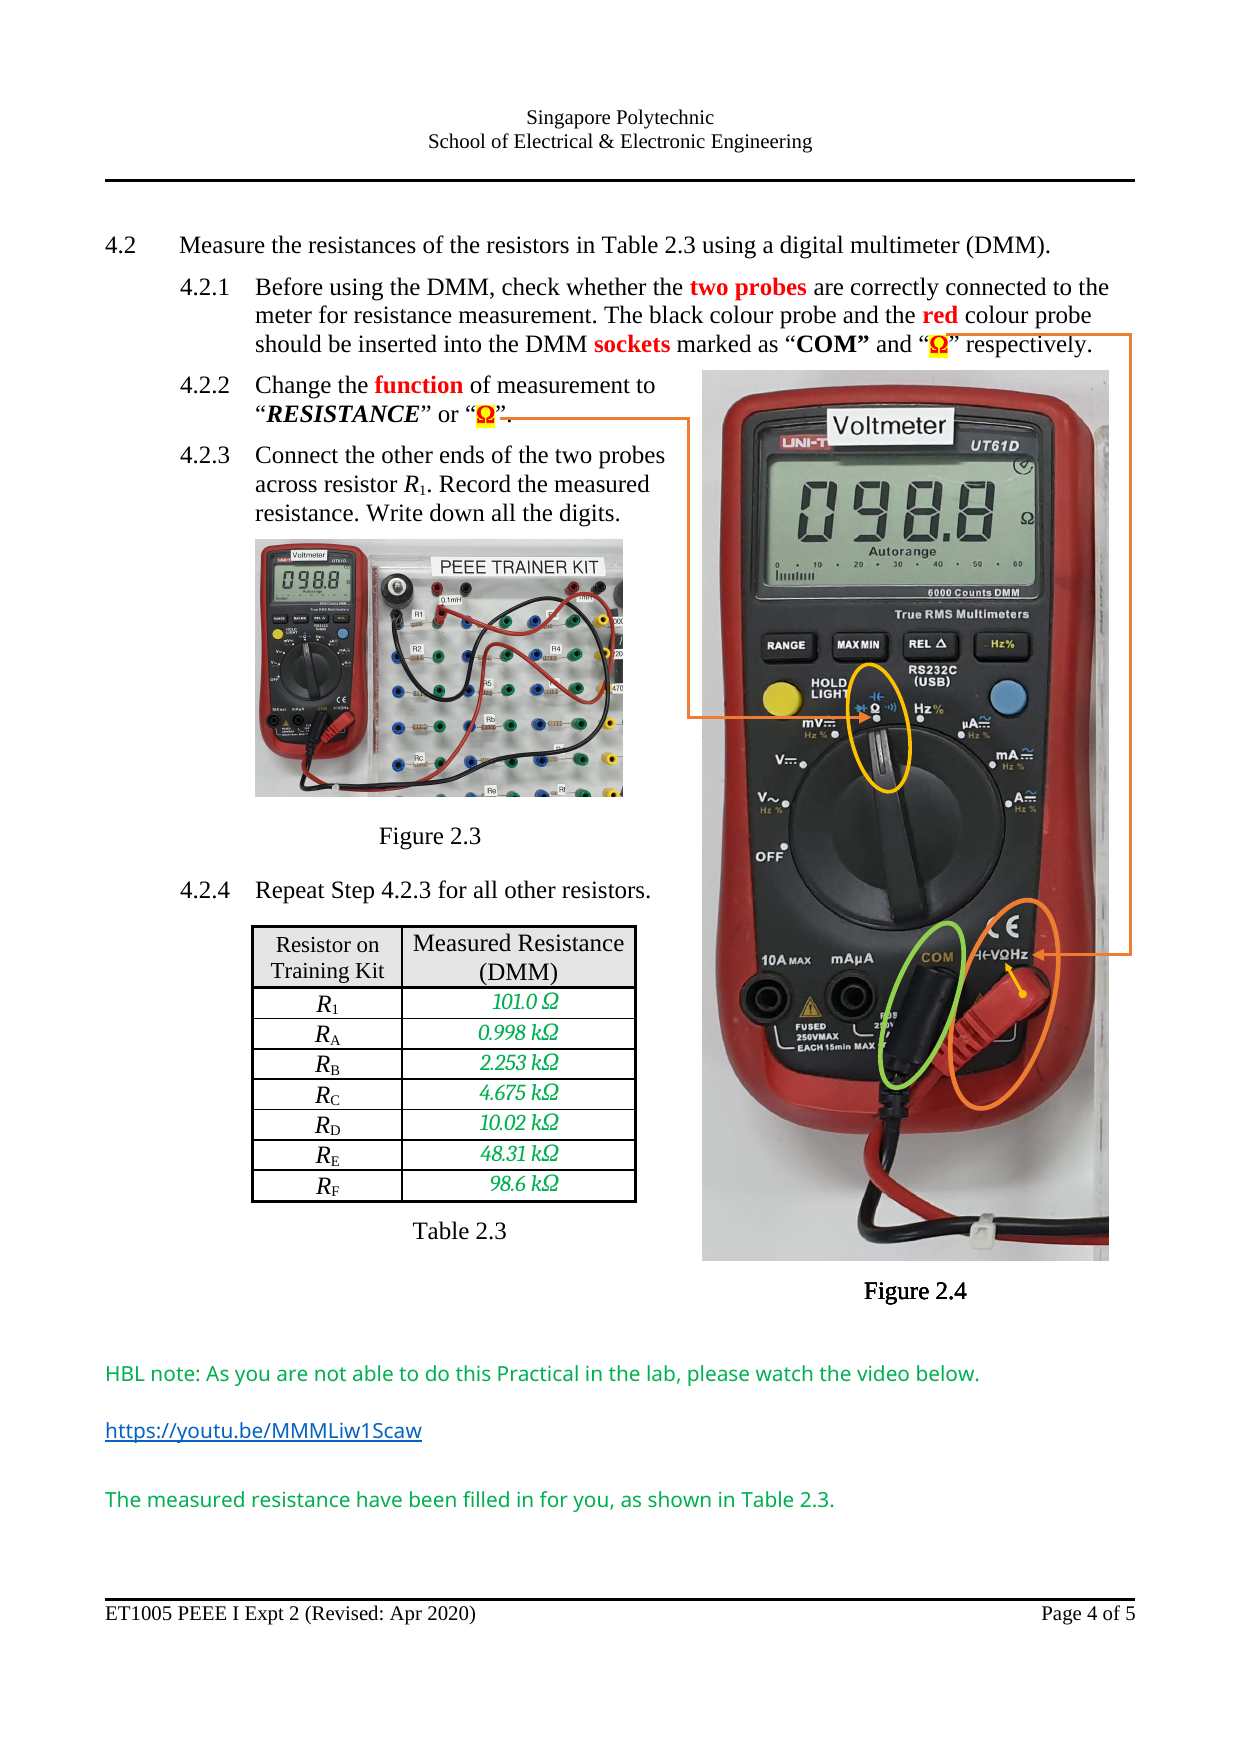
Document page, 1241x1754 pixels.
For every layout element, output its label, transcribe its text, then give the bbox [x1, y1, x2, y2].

text Table 2.3 [105, 1216, 1135, 1245]
table_cell RF [254, 1171, 401, 1199]
picture [702, 1245, 1109, 1261]
table_cell RA [254, 1019, 401, 1048]
picture [255, 539, 623, 797]
table_cell 10.02 kΩ [403, 1110, 634, 1139]
table_cell 4.675 kΩ [403, 1080, 634, 1109]
table_header Resistor on Training Kit [254, 928, 401, 986]
text Figure 2.3 [180, 821, 1129, 850]
table_cell RE [254, 1141, 401, 1169]
text 4.2 Measure the resistances of the resistors in Table 2.3 using a digital multimeter (DMM). [105, 231, 1135, 259]
text 4.2.2 Change the function of measurement to “RESISTANCE” or “”. [180, 371, 681, 428]
picture [953, 904, 1055, 1105]
table_cell 0.998 kΩ [403, 1019, 634, 1048]
text 4.2.3 Connect the other ends of the two probes across resistor R1. Record the measured resistance. Write down all the digits. [180, 441, 681, 527]
picture [702, 904, 1109, 1216]
picture [702, 850, 1109, 875]
table_cell 101.0 Ω [403, 989, 634, 1018]
text The measured resistance have been filled in for you, as shown in Table 2.3. [105, 1486, 1135, 1514]
picture [883, 926, 961, 1085]
table_cell 2.253 kΩ [403, 1050, 634, 1078]
table_cell 98.6 kΩ [403, 1171, 634, 1199]
picture [850, 667, 908, 789]
text HBL note: As you are not able to do this Practical in the lab, please watch the video below. [105, 1359, 1135, 1388]
text 4.2.1 Before using the DMM, check whether the two probes are correctly connected to the meter for resistance measurement. The black colour probe and the red colour probe should be inserted into the DMM sockets marked as “COM” and “” respectively. [180, 272, 1135, 358]
table_cell RB [254, 1050, 401, 1078]
text 4.2.4 Repeat Step 4.2.3 for all other resistors. [180, 875, 1129, 904]
text https://youtu.be/MMMLiw1Scaw [105, 1416, 1135, 1444]
table_cell RC [254, 1080, 401, 1109]
table_header Measured Resistance (DMM) [403, 928, 634, 986]
table_cell 48.31 kΩ [403, 1141, 634, 1169]
table_cell RD [254, 1110, 401, 1139]
picture [1045, 904, 1109, 953]
table_cell R1 [254, 989, 401, 1018]
picture [702, 370, 1109, 821]
